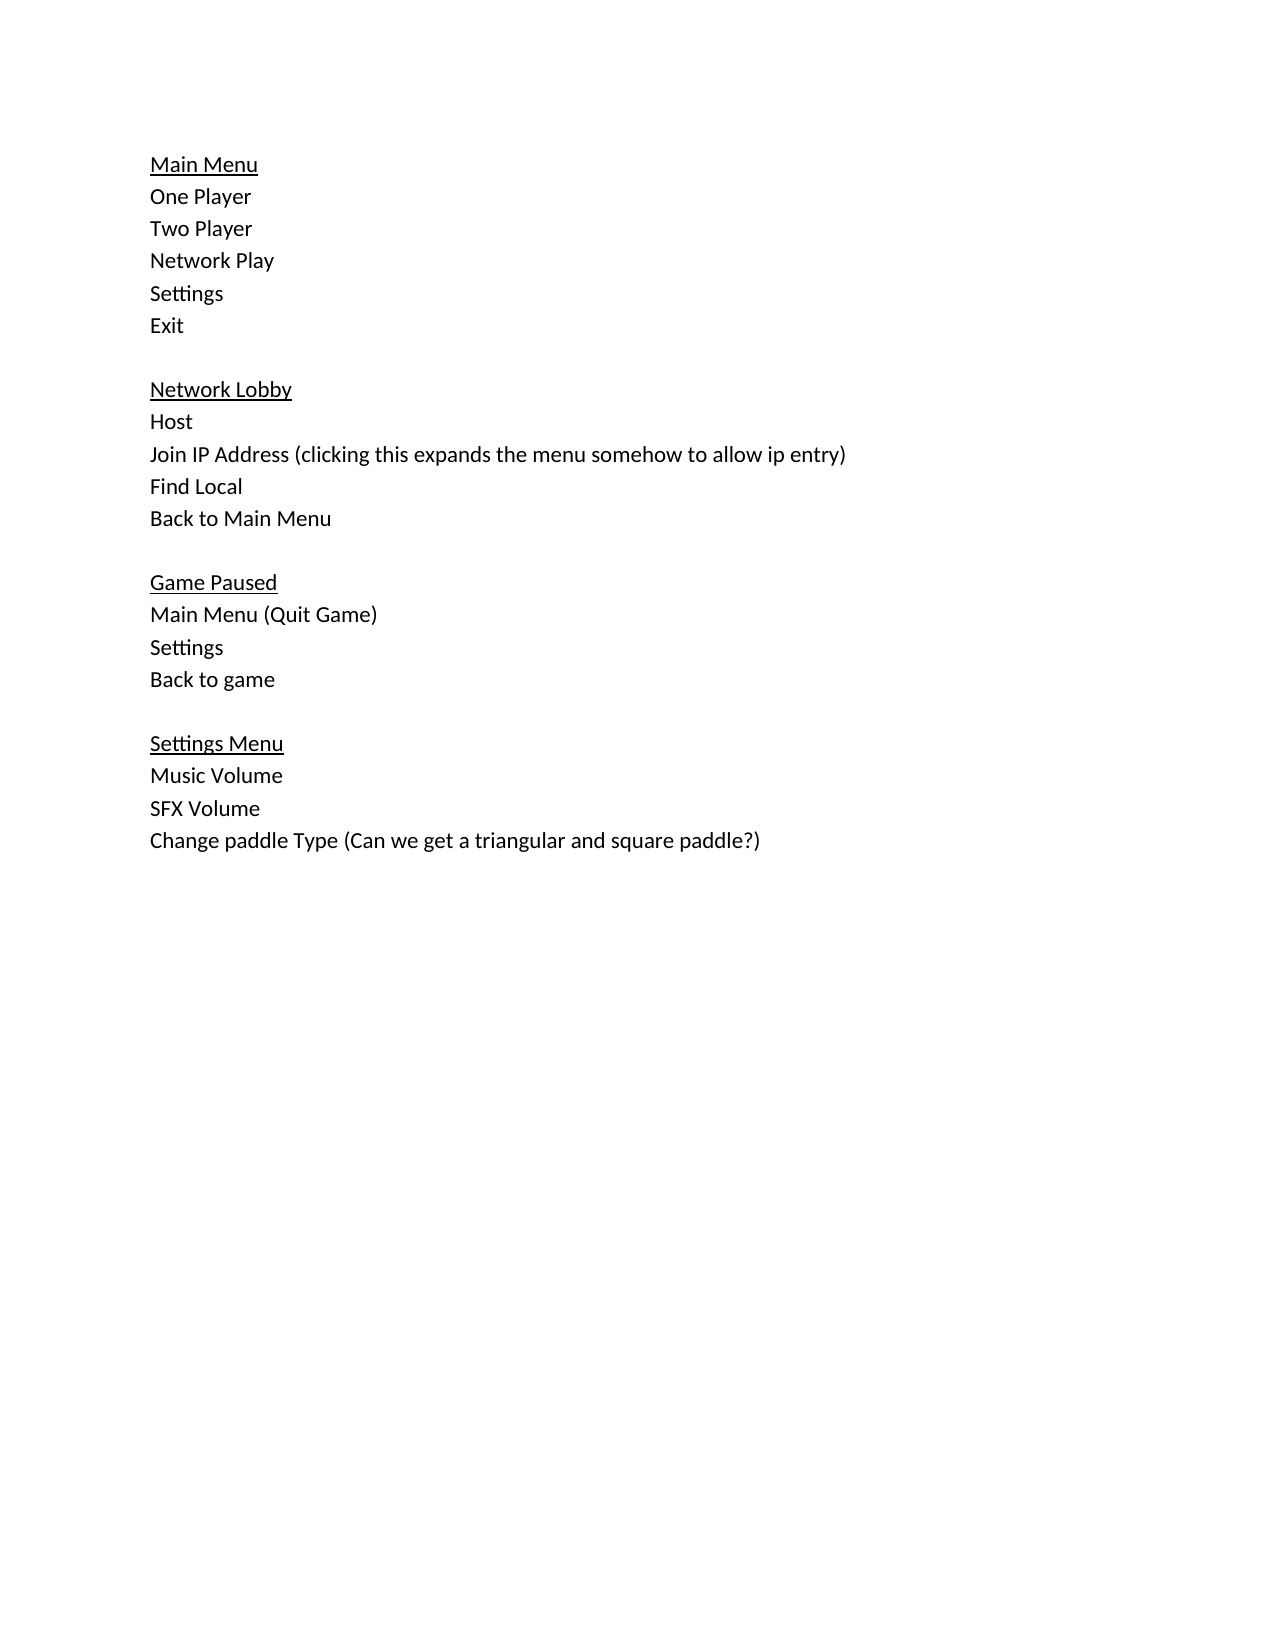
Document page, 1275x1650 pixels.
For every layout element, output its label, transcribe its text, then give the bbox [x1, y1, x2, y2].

text Music Volume [150, 762, 1125, 789]
text Main Menu [150, 150, 1125, 178]
text Network Play [150, 247, 1125, 274]
text Back to Main Menu [150, 504, 1125, 532]
text Back to game [150, 665, 1125, 693]
text Settings Menu [150, 729, 1125, 757]
text Game Paused [150, 568, 1125, 596]
text Settings [150, 633, 1125, 661]
text Settings [150, 279, 1125, 307]
text One Player [150, 182, 1125, 210]
text Find Local [150, 472, 1125, 500]
text Network Lobby [150, 375, 1125, 403]
text Exit [150, 311, 1125, 339]
text Two Player [150, 214, 1125, 242]
text Host Join IP Address (clicking this expands the menu somehow to allow ip entry) [150, 407, 1125, 468]
text Main Menu (Quit Game) [150, 601, 1125, 629]
text Change paddle Type (Can we get a triangular and square paddle?) [150, 826, 1125, 854]
text SFX Volume [150, 794, 1125, 822]
